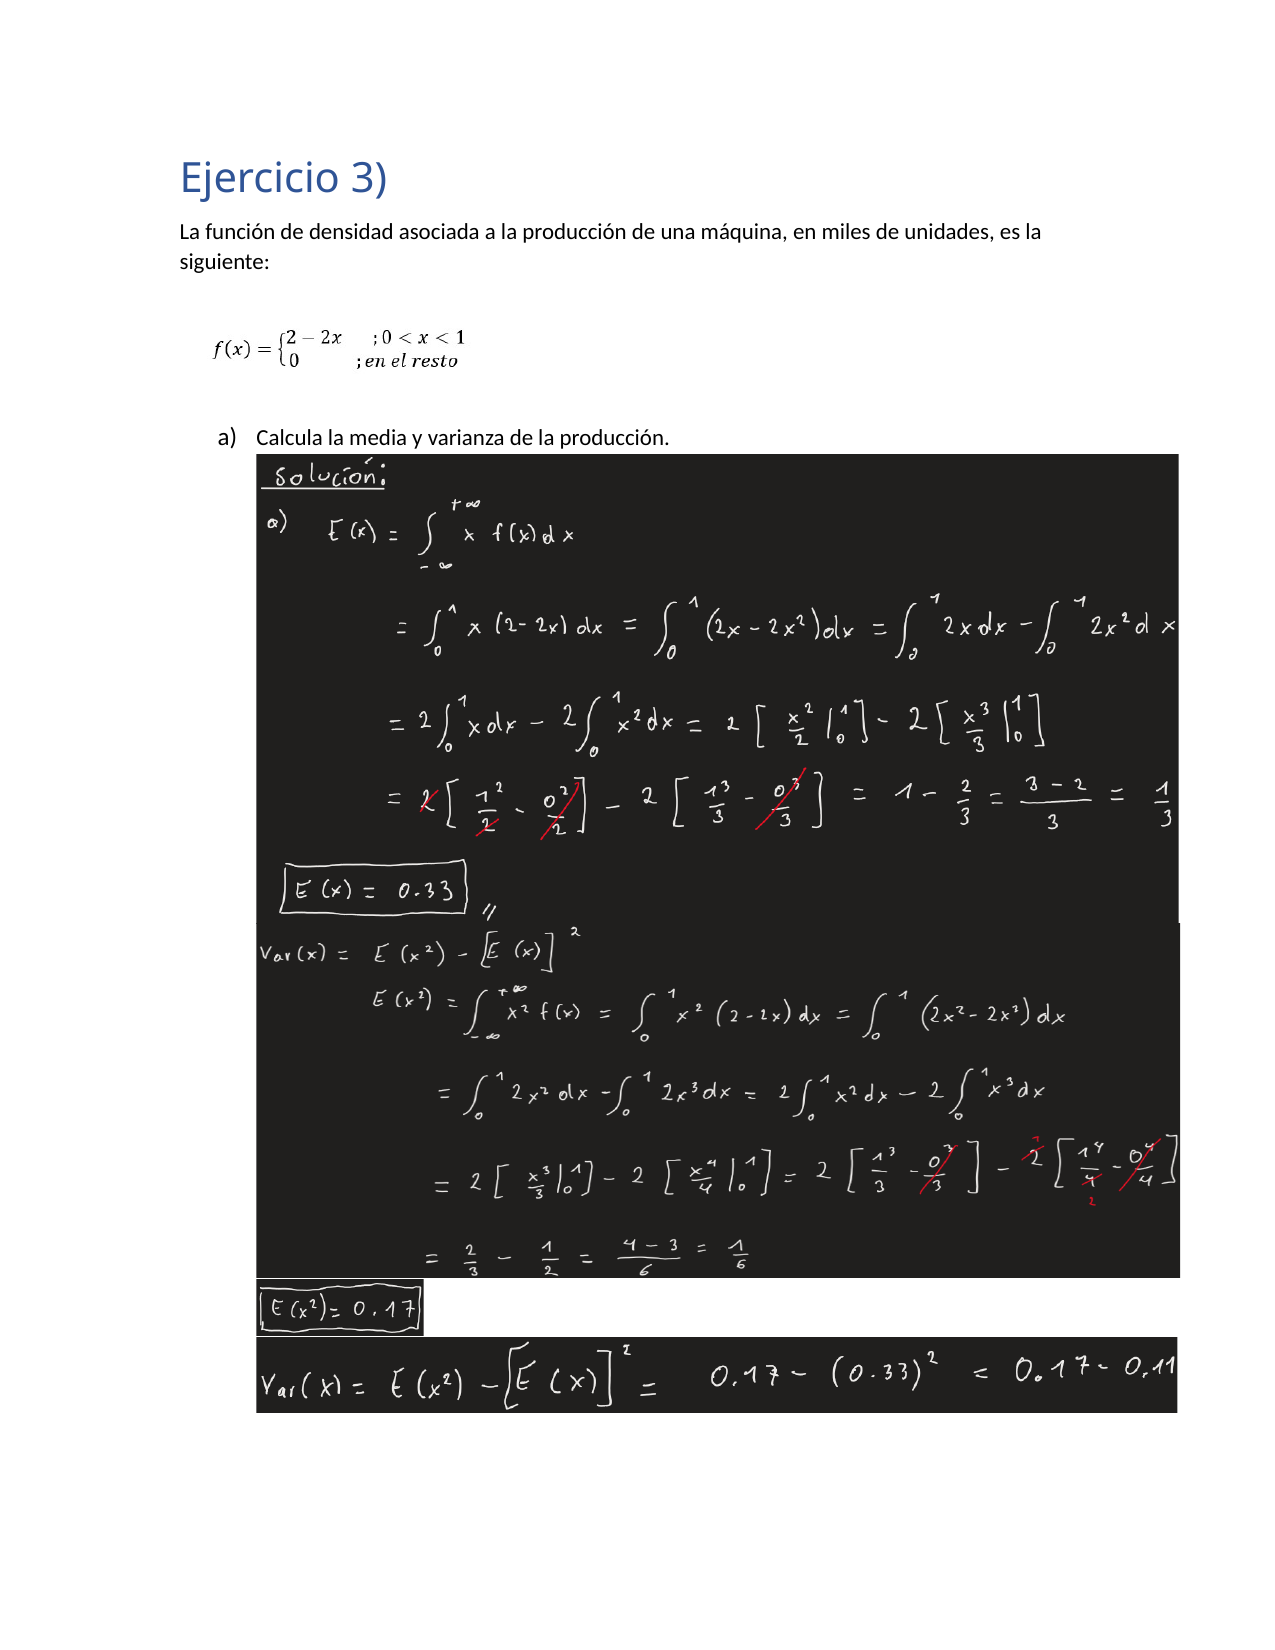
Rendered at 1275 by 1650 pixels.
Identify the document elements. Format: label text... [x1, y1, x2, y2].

text La función de densidad asociada a la producción de una máquina, en miles de unidades, es la siguiente: [179, 217, 1098, 275]
picture [256, 1279, 424, 1336]
picture [256, 1337, 1178, 1413]
picture [256, 454, 1181, 1278]
list Calcula la media y varianza de la producción. [217, 421, 1098, 451]
picture [174, 294, 491, 388]
subtitle Ejercicio 3) [179, 148, 1098, 204]
